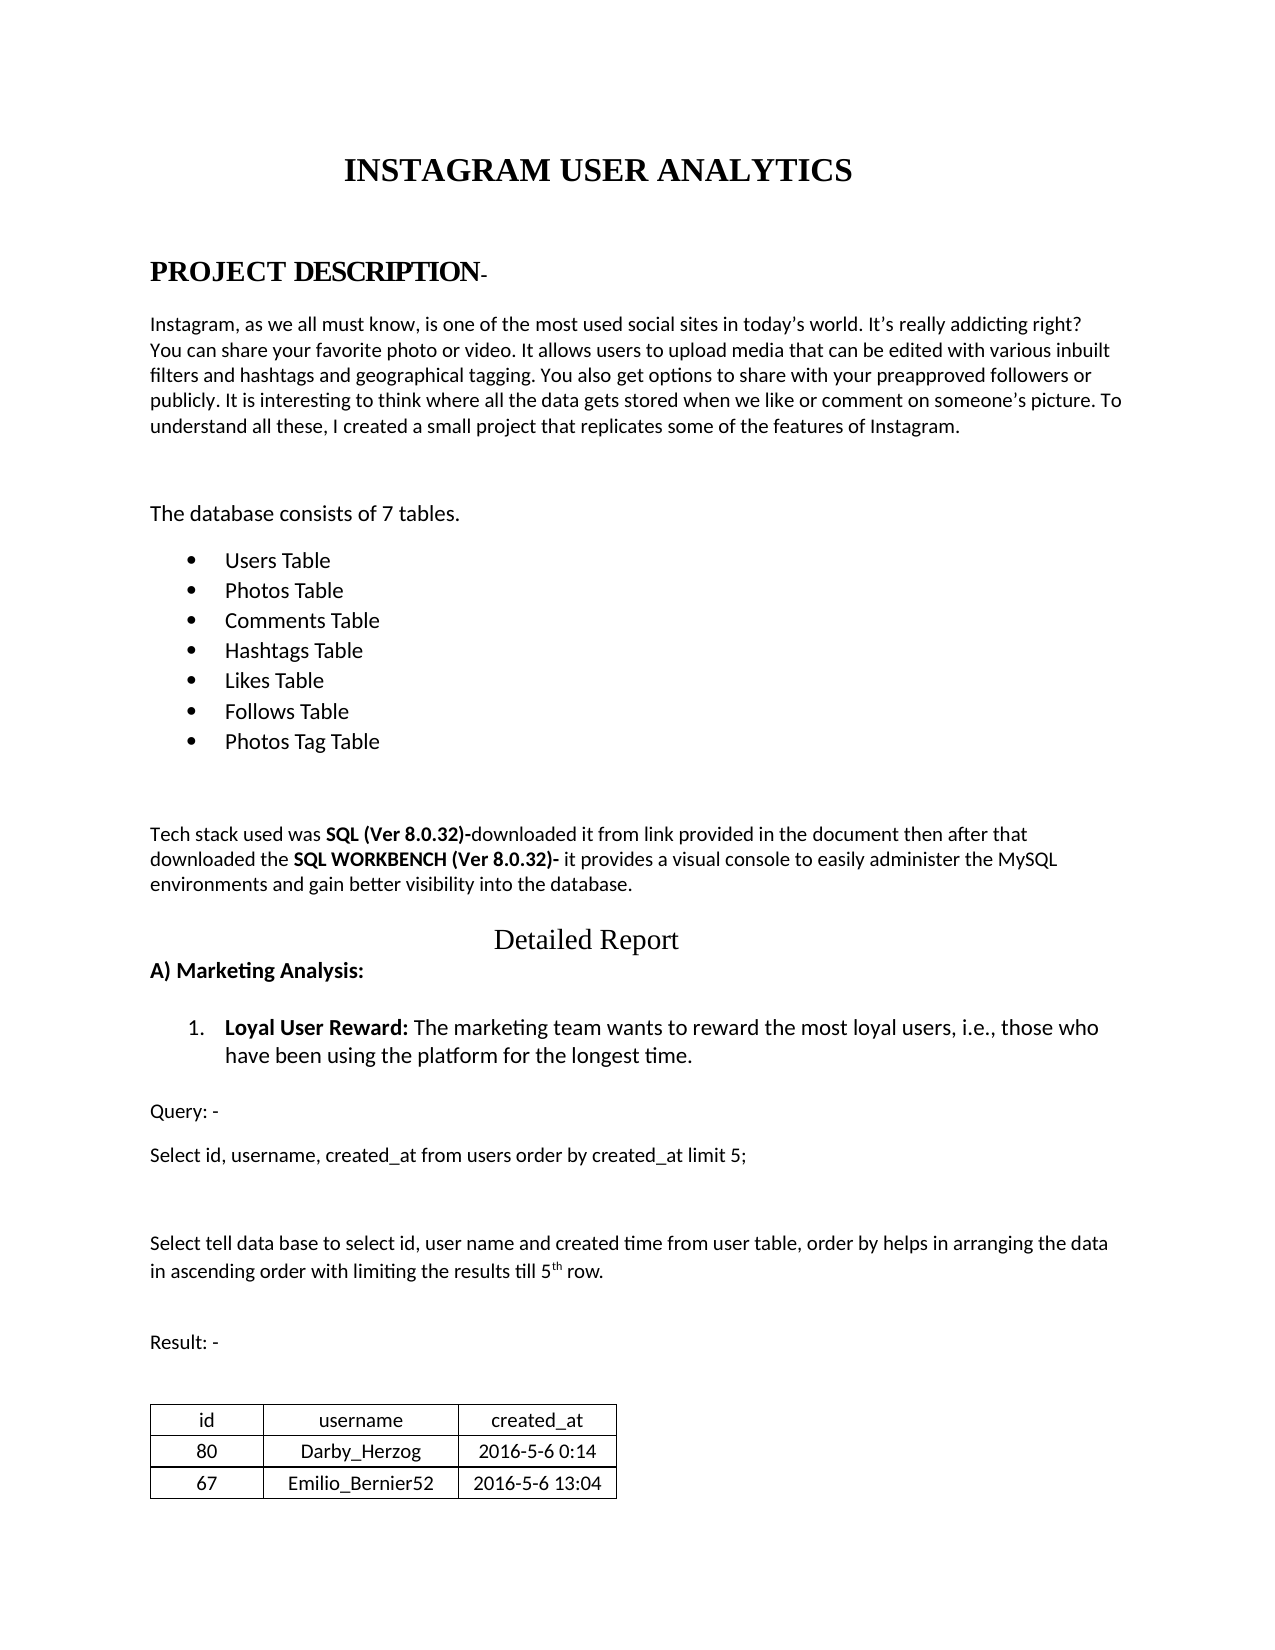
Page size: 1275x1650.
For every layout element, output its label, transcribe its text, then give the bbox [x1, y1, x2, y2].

text Select id, username, created_at from users order by created_at limit 5; [150, 1142, 1125, 1168]
table_cell 2016-5-6 0:14 [459, 1436, 616, 1466]
text PROJECT DESCRIPTION- [150, 254, 1125, 287]
text A) Marketing Analysis: [150, 956, 1125, 984]
list Users Table [187, 546, 1125, 574]
text You can share your favorite photo or video. It allows users to upload media that can be edited with various inbuilt filters and hashtags and geographical tagging. You also get options to share with your preapproved followers or publicly. It is interesting to think where all the data gets stored when we like or comment on someone’s picture. To understand all these, I created a small project that replicates some of the features of Instagram. [150, 337, 1125, 438]
table_cell Darby_Herzog [264, 1436, 458, 1466]
text Select tell data base to select id, user name and created time from user table, order by helps in arranging the data in ascending order with limiting the results till 5th row. [150, 1231, 1125, 1283]
table_cell 2016-5-6 13:04 [459, 1468, 616, 1498]
text Instagram, as we all must know, is one of the most used social sites in today’s world. It’s really addicting right? [150, 311, 1125, 337]
text Result: - [150, 1302, 1125, 1385]
text INSTAGRAM USER ANALYTICS [150, 150, 1125, 188]
table_cell 67 [151, 1468, 263, 1498]
table_cell 80 [151, 1436, 263, 1466]
text The database consists of 7 tables. [150, 438, 1125, 527]
list Loyal User Reward: The marketing team wants to reward the most loyal users, i.e., those who have been using the platform for the longest time. [187, 1013, 1125, 1069]
list Photos Table [187, 576, 1125, 604]
table_header id [151, 1405, 263, 1435]
list Follows Table [187, 697, 1125, 725]
text Detailed Report [150, 922, 1125, 956]
list Likes Table [187, 667, 1125, 695]
text Query: - [150, 1098, 1125, 1124]
table_header created_at [459, 1405, 616, 1435]
table_header username [264, 1405, 458, 1435]
list Hashtags Table [187, 636, 1125, 664]
list Comments Table [187, 606, 1125, 634]
list Photos Tag Table [187, 727, 1125, 755]
text Tech stack used was SQL (Ver 8.0.32)-downloaded it from link provided in the document then after that downloaded the SQL WORKBENCH (Ver 8.0.32)- it provides a visual console to easily administer the MySQL environments and gain better visibility into the database. [150, 821, 1125, 897]
table_cell Emilio_Bernier52 [264, 1468, 458, 1498]
